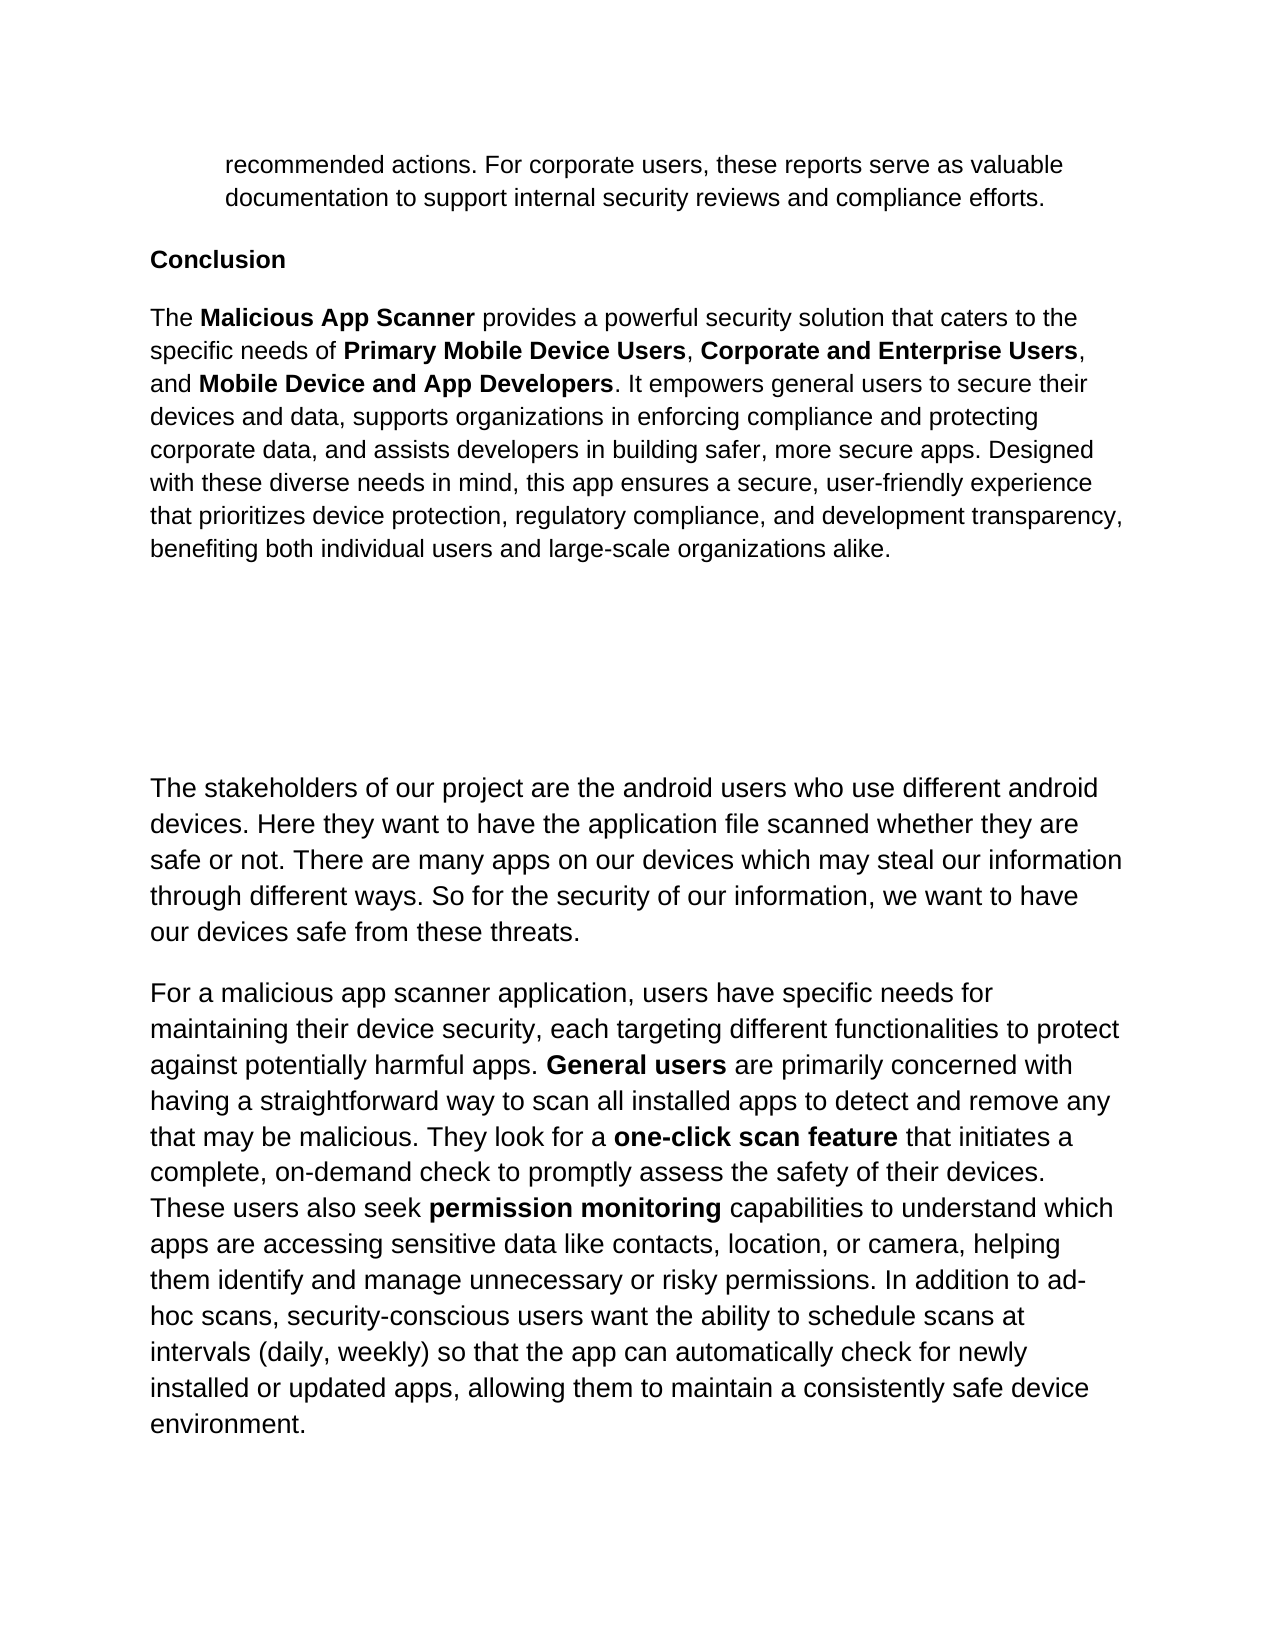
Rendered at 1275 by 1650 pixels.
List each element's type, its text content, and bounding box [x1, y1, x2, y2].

subtitle Conclusion [150, 245, 1125, 274]
text For a malicious app scanner application, users have specific needs for maintaining their device security, each targeting different functionalities to protect against potentially harmful apps. General users are primarily concerned with having a straightforward way to scan all installed apps to detect and remove any that may be malicious. They look for a one-click scan feature that initiates a complete, on-demand check to promptly assess the safety of their devices. These users also seek permission monitoring capabilities to understand which apps are accessing sensitive data like contacts, location, or camera, helping them identify and manage unnecessary or risky permissions. In addition to ad-hoc scans, security-conscious users want the ability to schedule scans at intervals (daily, weekly) so that the app can automatically check for newly installed or updated apps, allowing them to maintain a consistently safe device environment. [150, 977, 1125, 1439]
text The stakeholders of our project are the android users who use different android devices. Here they want to have the application file scanned whether they are safe or not. There are many apps on our devices which may steal our information through different ways. So for the security of our information, we want to have our devices safe from these threats. [150, 772, 1125, 947]
